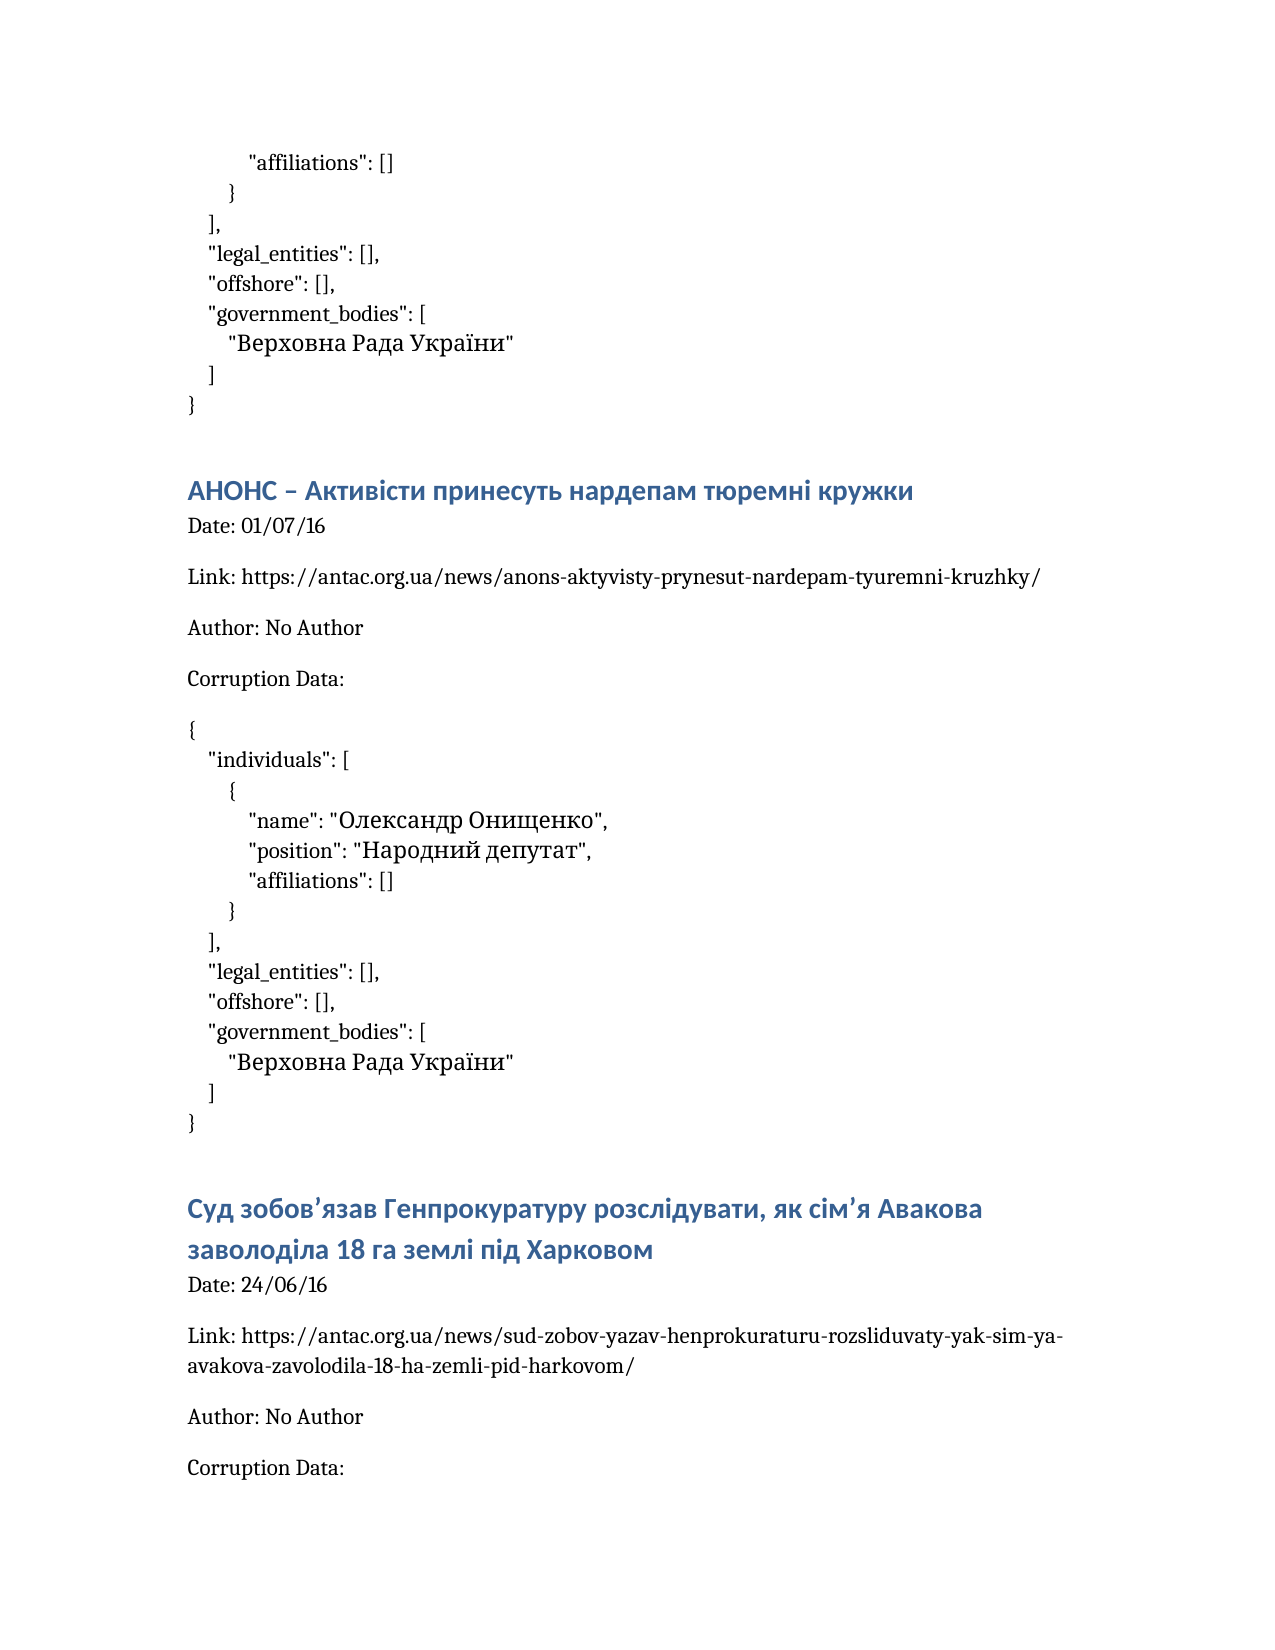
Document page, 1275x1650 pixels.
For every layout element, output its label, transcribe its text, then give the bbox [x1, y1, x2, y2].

text Corruption Data: [187, 1455, 1087, 1481]
text Author: No Author [187, 615, 1087, 641]
text Date: 01/07/16 [187, 513, 1087, 539]
subtitle АНОНС – Активісти принесуть нардепам тюремні кружки [187, 472, 1087, 507]
text Link: https://antac.org.ua/news/anons-aktyvisty-prynesut-nardepam-tyuremni-kruzhky/ [187, 564, 1087, 590]
text Link: https://antac.org.ua/news/sud-zobov-yazav-henprokuraturu-rozsliduvaty-yak-sim-ya-avakova-zavolodila-18-ha-zemli-pid-harkovom/ [187, 1323, 1087, 1379]
subtitle Суд зобов’язав Генпрокуратуру розслідувати, як сім’я Авакова заволоділа 18 га землі під Харковом [187, 1190, 1087, 1266]
text { "individuals": [ { "name": "Олександр Онищенко", "position": "Народний депутат", "affiliations": [] } ], "legal_entities": [], "offshore": [], "government_bodies": [ "Верховна Рада України" ] } [187, 717, 1087, 1136]
text Corruption Data: [187, 666, 1087, 692]
text Author: No Author [187, 1404, 1087, 1430]
text Date: 24/06/16 [187, 1272, 1087, 1298]
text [187, 150, 1087, 418]
